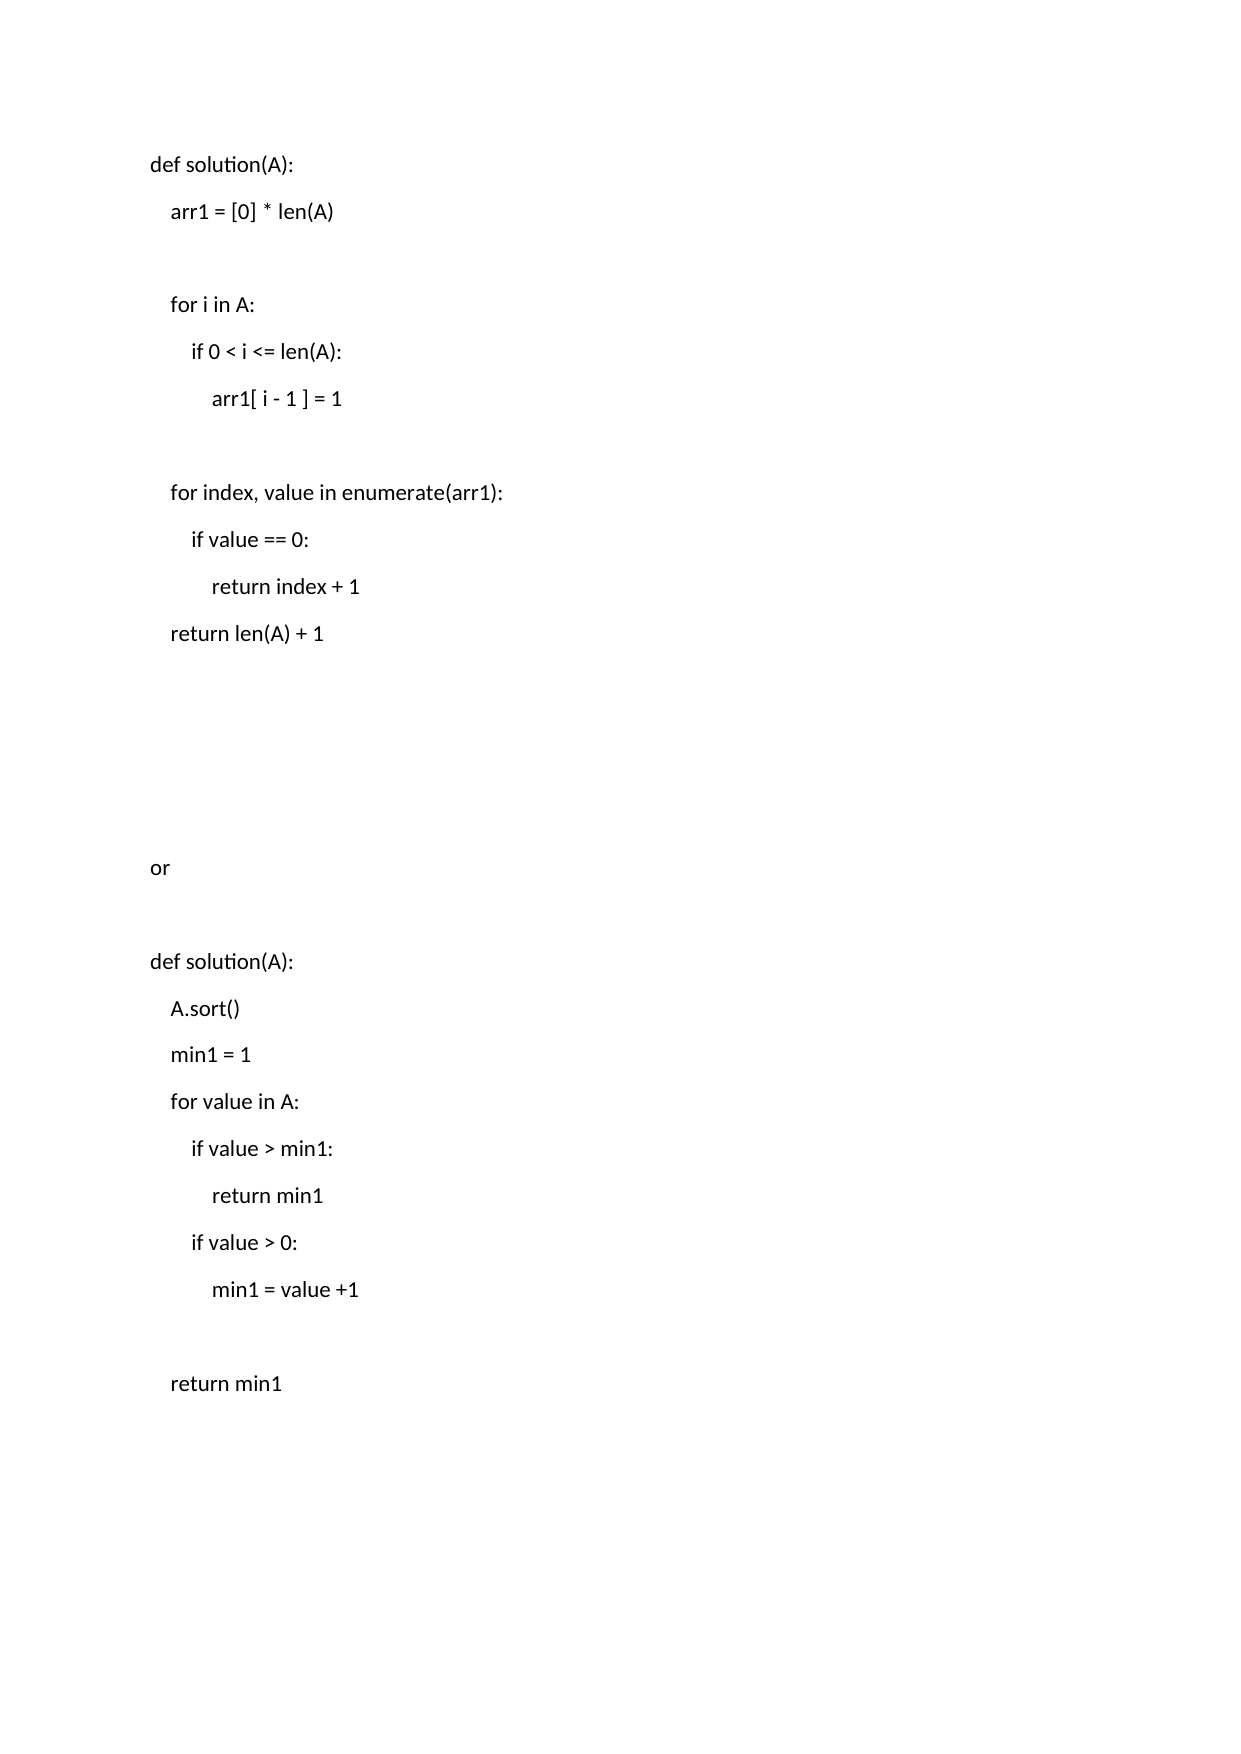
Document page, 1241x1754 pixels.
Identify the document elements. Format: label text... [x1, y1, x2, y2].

text return min1 [150, 1369, 1090, 1397]
text if value > min1: [150, 1134, 1090, 1162]
text min1 = value +1 [150, 1275, 1090, 1303]
text for value in A: [150, 1087, 1090, 1116]
text return index + 1 [150, 572, 1090, 600]
text A.sort() [150, 994, 1090, 1022]
text def solution(A): [150, 150, 1090, 178]
text def solution(A): [150, 947, 1090, 975]
text if value == 0: [150, 525, 1090, 553]
text if value > 0: [150, 1228, 1090, 1256]
text return len(A) + 1 [150, 619, 1090, 647]
text min1 = 1 [150, 1041, 1090, 1069]
text return min1 [150, 1181, 1090, 1209]
text or [150, 853, 1090, 881]
text if 0 < i <= len(A): [150, 337, 1090, 366]
text arr1[ i - 1 ] = 1 [150, 384, 1090, 412]
text for index, value in enumerate(arr1): [150, 478, 1090, 506]
text arr1 = [0] * len(A) [150, 197, 1090, 225]
text for i in A: [150, 291, 1090, 319]
